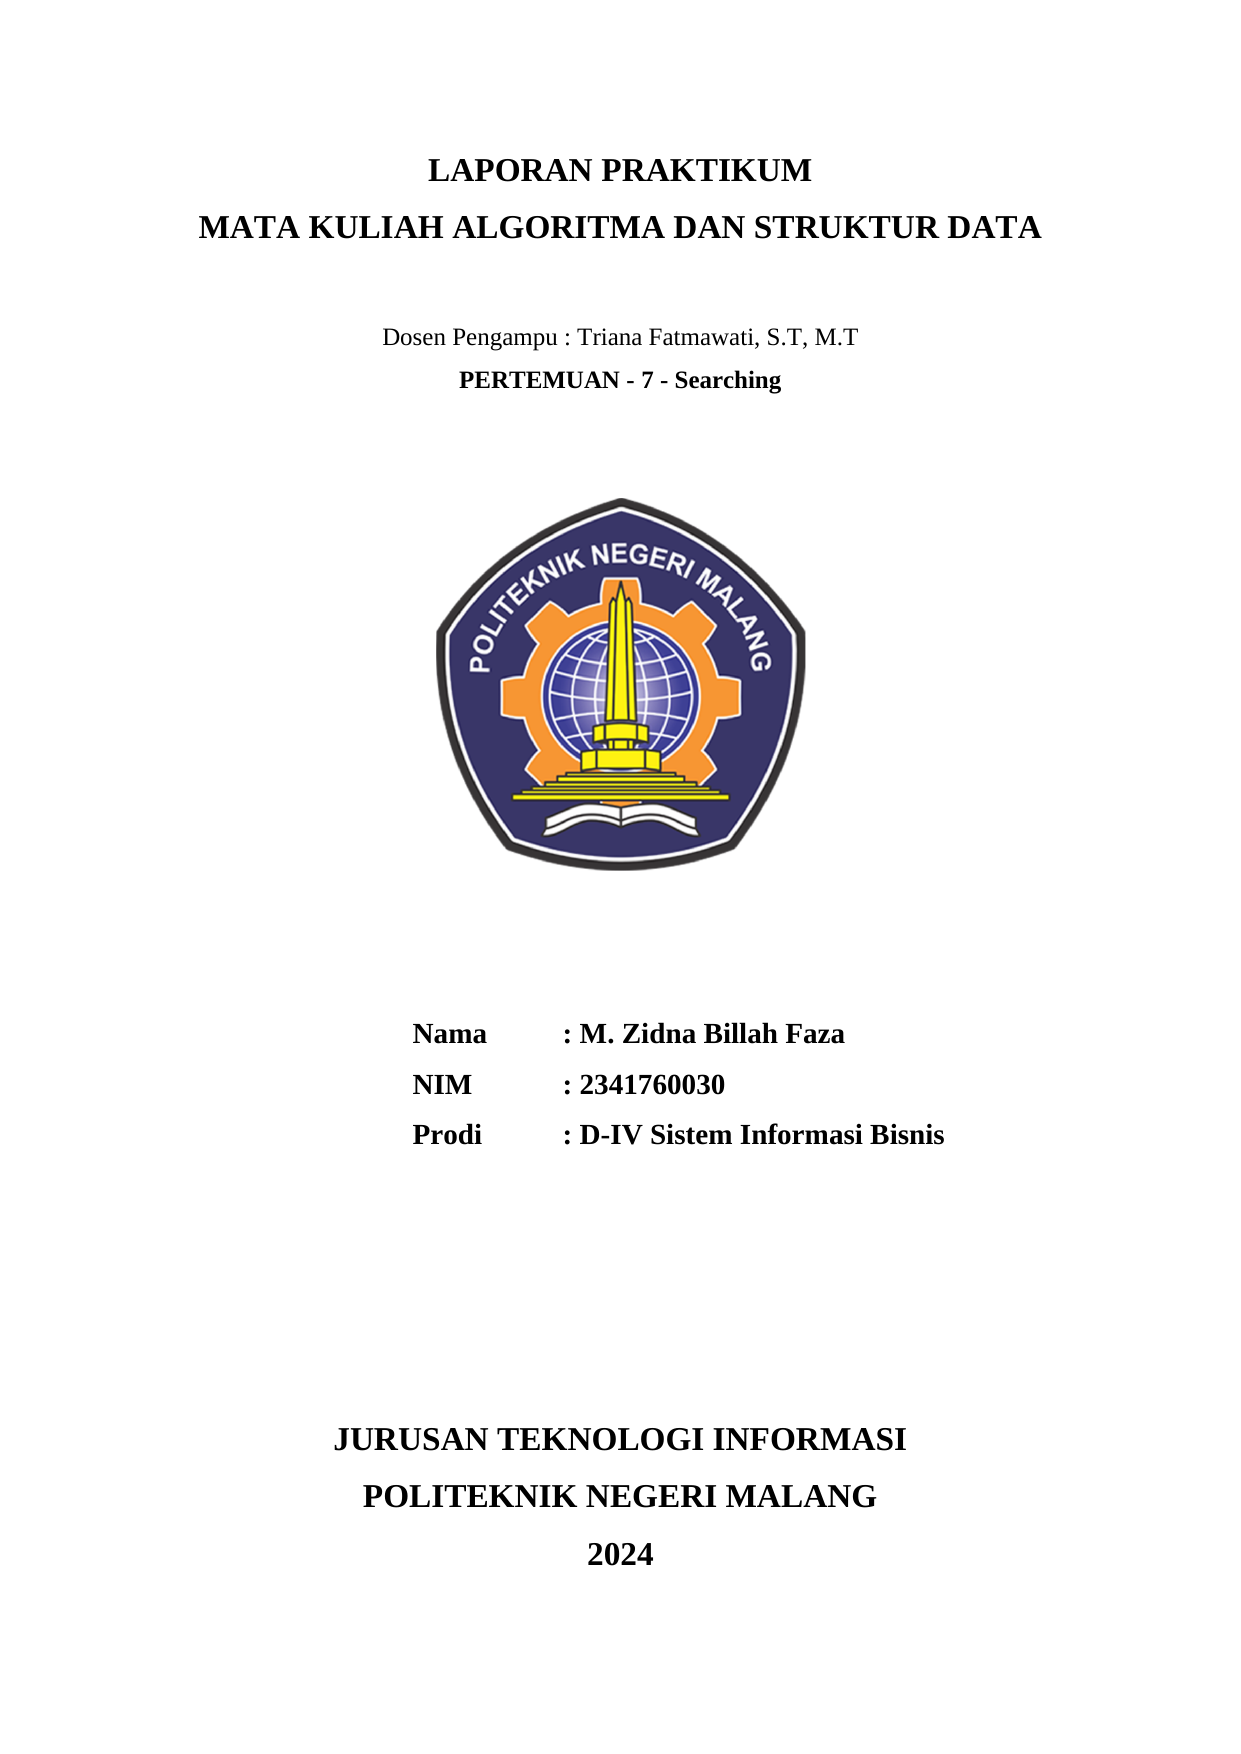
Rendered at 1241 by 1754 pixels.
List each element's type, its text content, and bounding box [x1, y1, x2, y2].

text NIM : 2341760030 [337, 1067, 1053, 1101]
text Dosen Pengampu : Triana Fatmawati, S.T, M.T [187, 322, 1053, 351]
text LAPORAN PRAKTIKUM [187, 150, 1053, 188]
text Nama : M. Zidna Billah Faza [337, 1017, 1053, 1050]
text JURUSAN TEKNOLOGI INFORMASI [187, 1419, 1053, 1457]
text Prodi : D-IV Sistem Informasi Bisnis [337, 1117, 1053, 1151]
text 2024 [187, 1534, 1053, 1572]
text MATA KULIAH ALGORITMA DAN STRUKTUR DATA [187, 207, 1053, 246]
text POLITEKNIK NEGERI MALANG [187, 1477, 1053, 1515]
picture [430, 495, 810, 875]
text PERTEMUAN - 7 - Searching [187, 366, 1053, 394]
